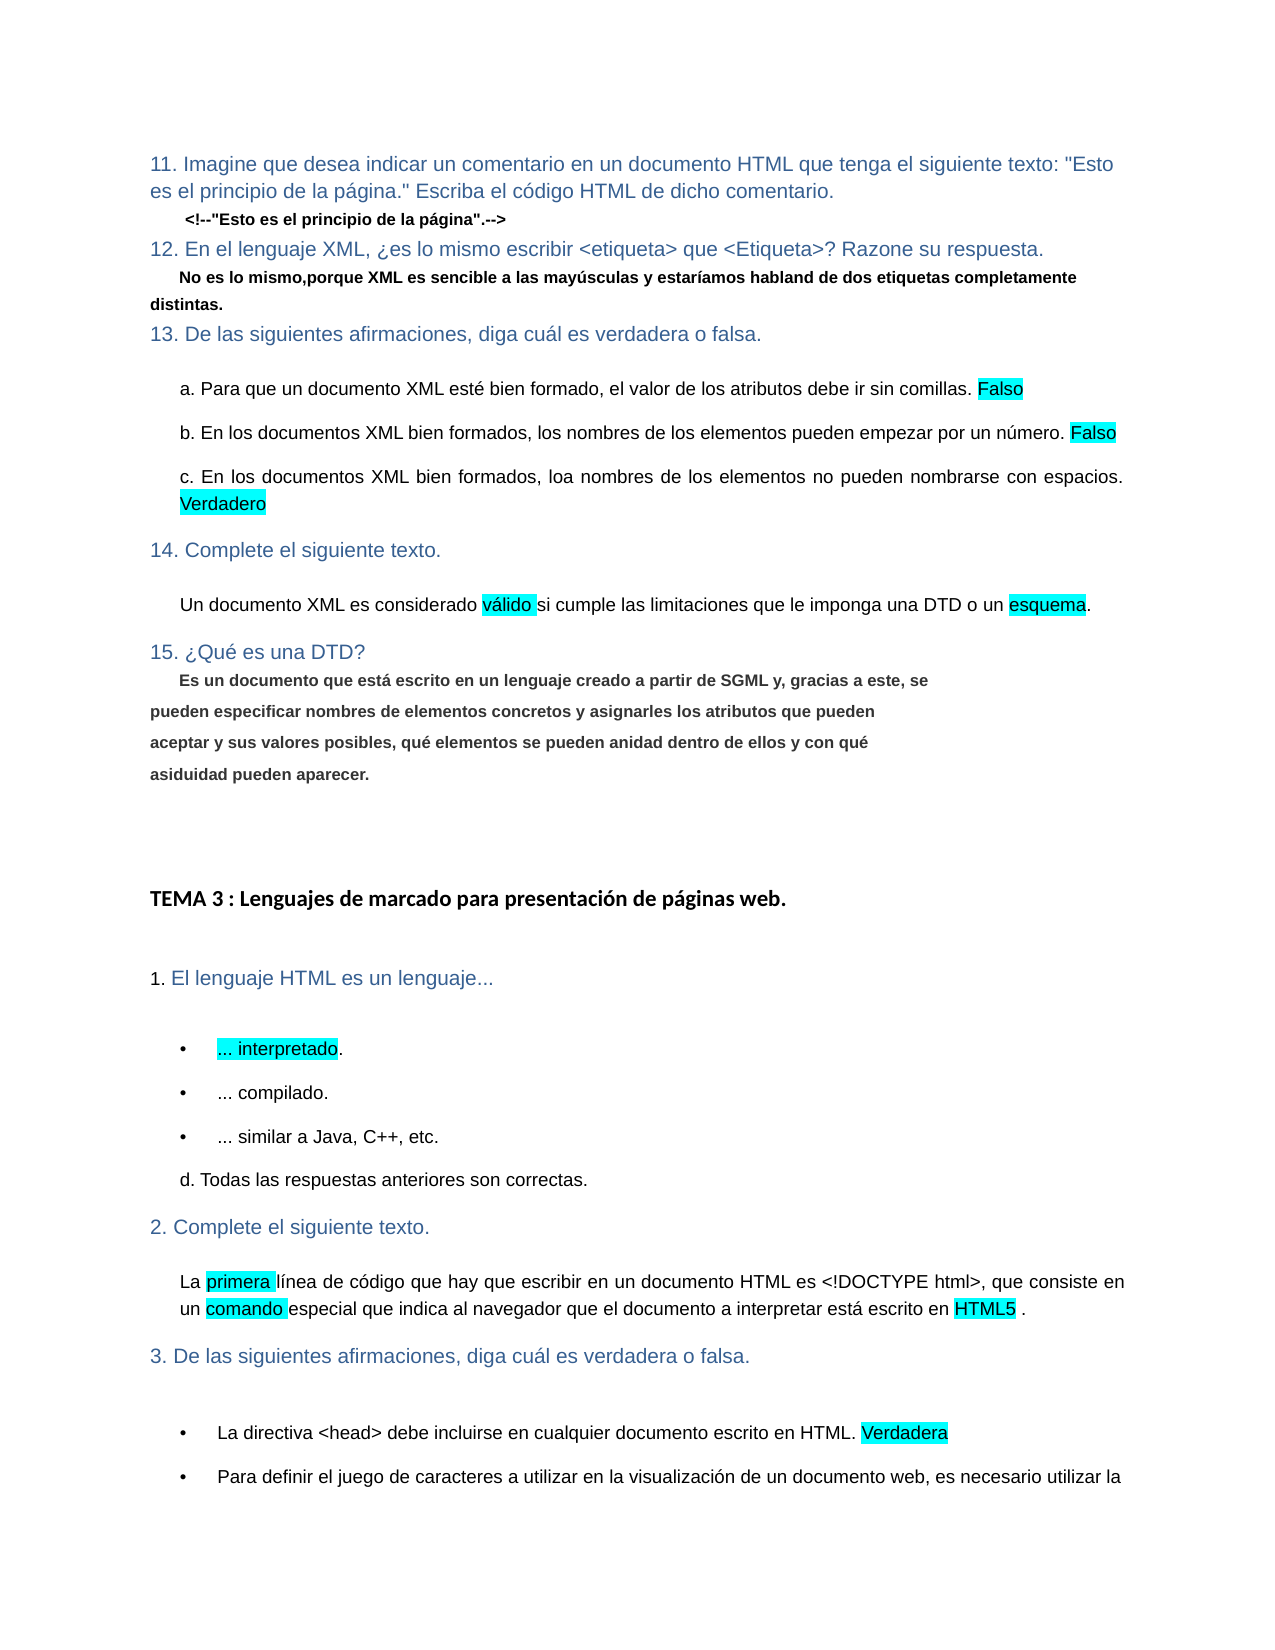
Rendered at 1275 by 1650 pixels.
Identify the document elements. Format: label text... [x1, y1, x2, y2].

text c. En los documentos XML bien formados, loa nombres de los elementos no pueden nombrarse con espacios. Verdadero [179, 461, 1125, 515]
text 13. De las siguientes afirmaciones, diga cuál es verdadera o falsa. [150, 320, 1125, 374]
text 1. El lenguaje HTML es un lenguaje... [150, 963, 1125, 991]
list ... interpretado. [179, 1034, 1125, 1061]
text La primera línea de código que hay que escribir en un documento HTML es <!DOCTYPE html>, que consiste en un comando especial que indica al navegador que el documento a interpretar está escrito en HTML5 . [179, 1267, 1125, 1321]
list ... similar a Java, C++, etc. [179, 1121, 1125, 1148]
text Un documento XML es considerado válido si cumple las limitaciones que le imponga una DTD o un esquema. [179, 590, 1125, 617]
text TEMA 3 : Lenguajes de marcado para presentación de páginas web. [150, 884, 1125, 912]
text aceptar y sus valores posibles, qué elementos se pueden anidad dentro de ellos y con qué [150, 727, 1125, 754]
text 15. ¿Qué es una DTD? Es un documento que está escrito en un lenguaje creado a partir de SGML y, gracias a este, se [150, 638, 1125, 692]
list La directiva <head> debe incluirse en cualquier documento escrito en HTML. Verdadera [179, 1418, 1125, 1445]
text a. Para que un documento XML esté bien formado, el valor de los atributos debe ir sin comillas. Falso [179, 374, 1125, 401]
text asiduidad pueden aparecer. [150, 758, 1125, 785]
text 14. Complete el siguiente texto. [150, 536, 1125, 590]
text 12. En el lenguaje XML, ¿es lo mismo escribir <etiqueta> que <Etiqueta>? Razone su respuesta. No es lo mismo,porque XML es sencible a las mayúsculas y estaríamos habland de dos etiquetas completamente distintas. [150, 235, 1125, 316]
text d. Todas las respuestas anteriores son correctas. [179, 1165, 1125, 1192]
text b. En los documentos XML bien formados, los nombres de los elementos pueden empezar por un número. Falso [179, 418, 1125, 445]
list ... compilado. [179, 1078, 1125, 1105]
text 3. De las siguientes afirmaciones, diga cuál es verdadera o falsa. [150, 1342, 1125, 1369]
text pueden especificar nombres de elementos concretos y asignarles los atributos que pueden [150, 696, 1125, 723]
text 2. Complete el siguiente texto. [150, 1213, 1125, 1267]
text 11. Imagine que desea indicar un comentario en un documento HTML que tenga el siguiente texto: "Esto es el principio de la página." Escriba el código HTML de dicho comentario. <!--"Esto es el principio de la página".--> [150, 150, 1125, 231]
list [179, 1462, 1125, 1489]
